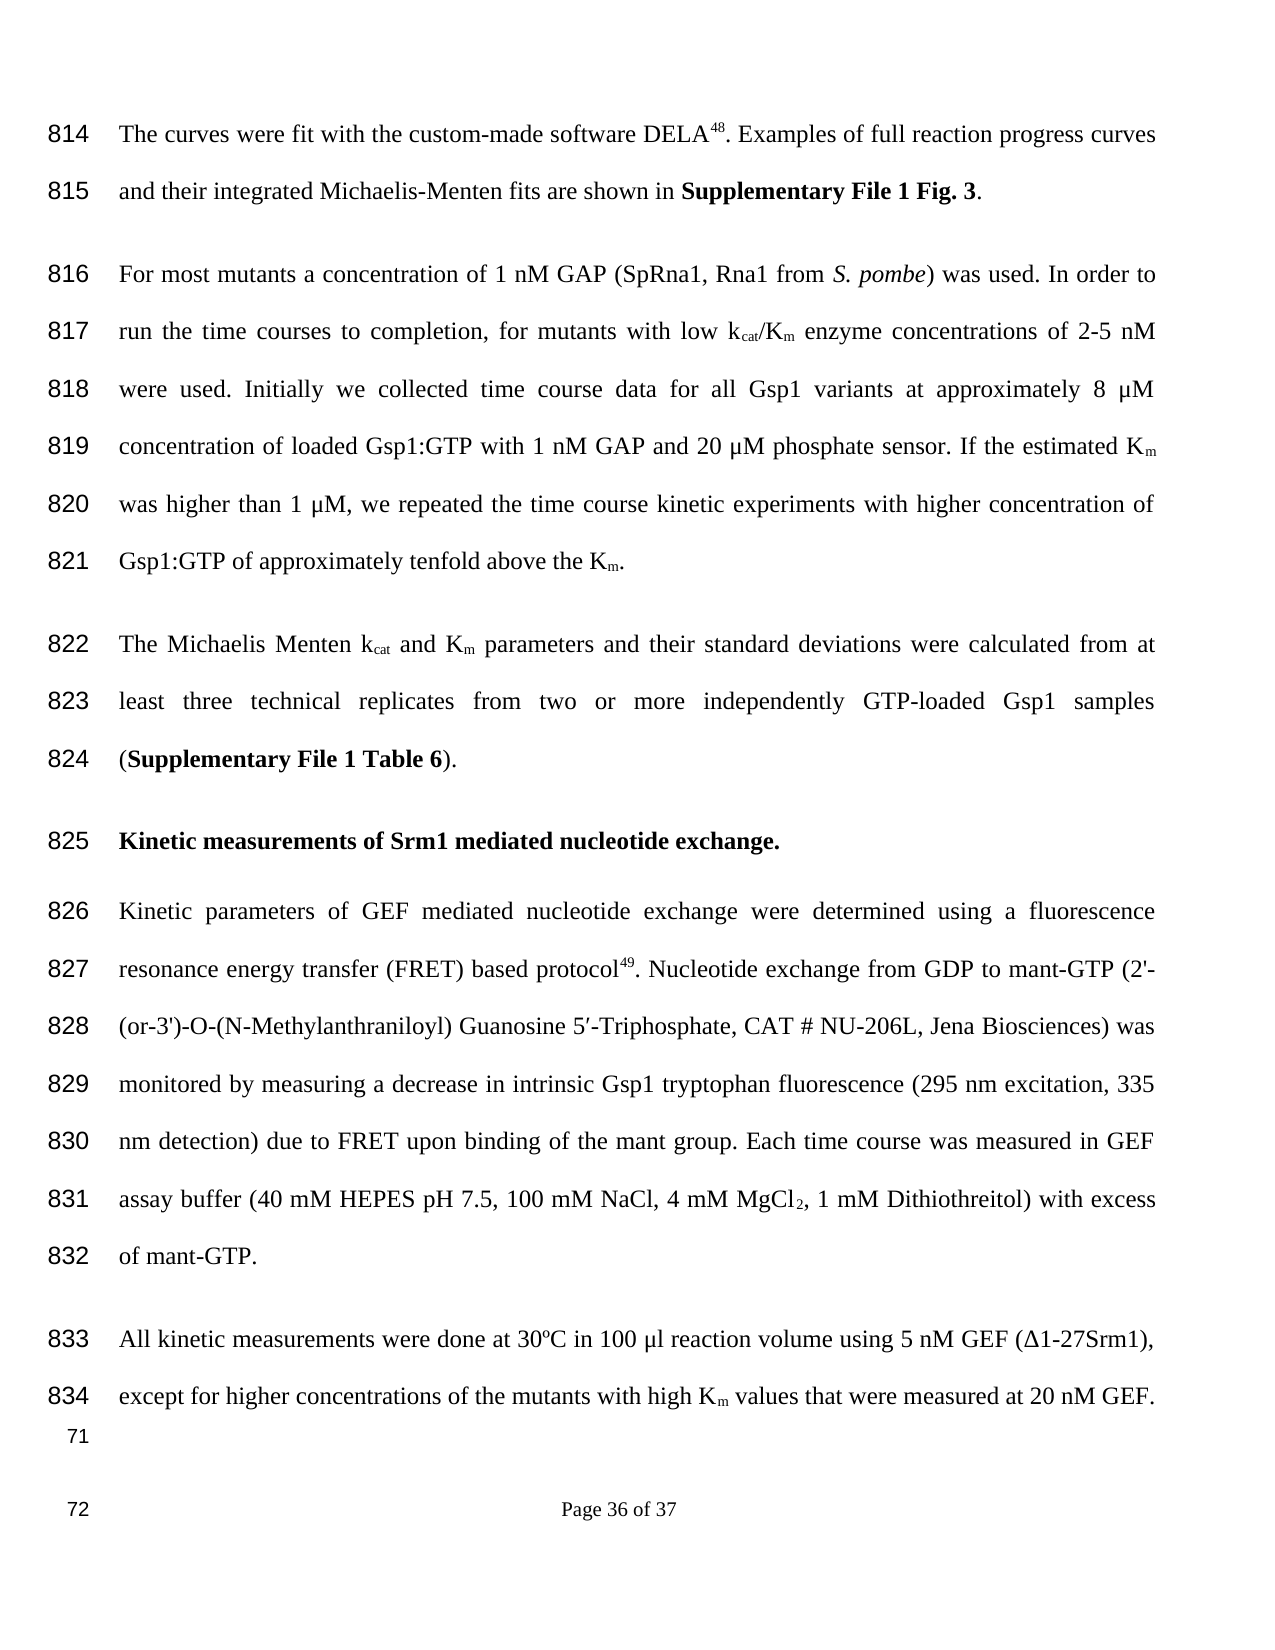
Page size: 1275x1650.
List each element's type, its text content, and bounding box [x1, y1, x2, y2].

subtitle Kinetic measurements of Srm1 mediated nucleotide exchange. [119, 826, 1156, 855]
text For most mutants a concentration of 1 nM GAP (SpRna1, Rna1 from S. pombe) was used. In order to run the time courses to completion, for mutants with low kcat/Km enzyme concentrations of 2-5 nM were used. Initially we collected time course data for all Gsp1 variants at approximately 8 μM concentration of loaded Gsp1:GTP with 1 nM GAP and 20 μM phosphate sensor. If the estimated Km was higher than 1 μM, we repeated the time course kinetic experiments with higher concentration of Gsp1:GTP of approximately tenfold above the Km. [119, 259, 1156, 575]
text The curves were fit with the custom-made software DELA48. Examples of full reaction progress curves and their integrated Michaelis-Menten fits are shown in Supplementary File 1 Fig. 3. [119, 119, 1156, 205]
text The Michaelis Menten kcat and Km parameters and their standard deviations were calculated from at least three technical replicates from two or more independently GTP-loaded Gsp1 samples (Supplementary File 1 Table 6). [119, 629, 1156, 772]
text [119, 1324, 1156, 1410]
text Kinetic parameters of GEF mediated nucleotide exchange were determined using a fluorescence resonance energy transfer (FRET) based protocol49. Nucleotide exchange from GDP to mant-GTP (2'-(or-3')-O-(N-Methylanthraniloyl) Guanosine 5′-Triphosphate, CAT # NU-206L, Jena Biosciences) was monitored by measuring a decrease in intrinsic Gsp1 tryptophan fluorescence (295 nm excitation, 335 nm detection) due to FRET upon binding of the mant group. Each time course was measured in GEF assay buffer (40 mM HEPES pH 7.5, 100 mM NaCl, 4 mM MgCl2, 1 mM Dithiothreitol) with excess of mant-GTP. [119, 896, 1156, 1270]
